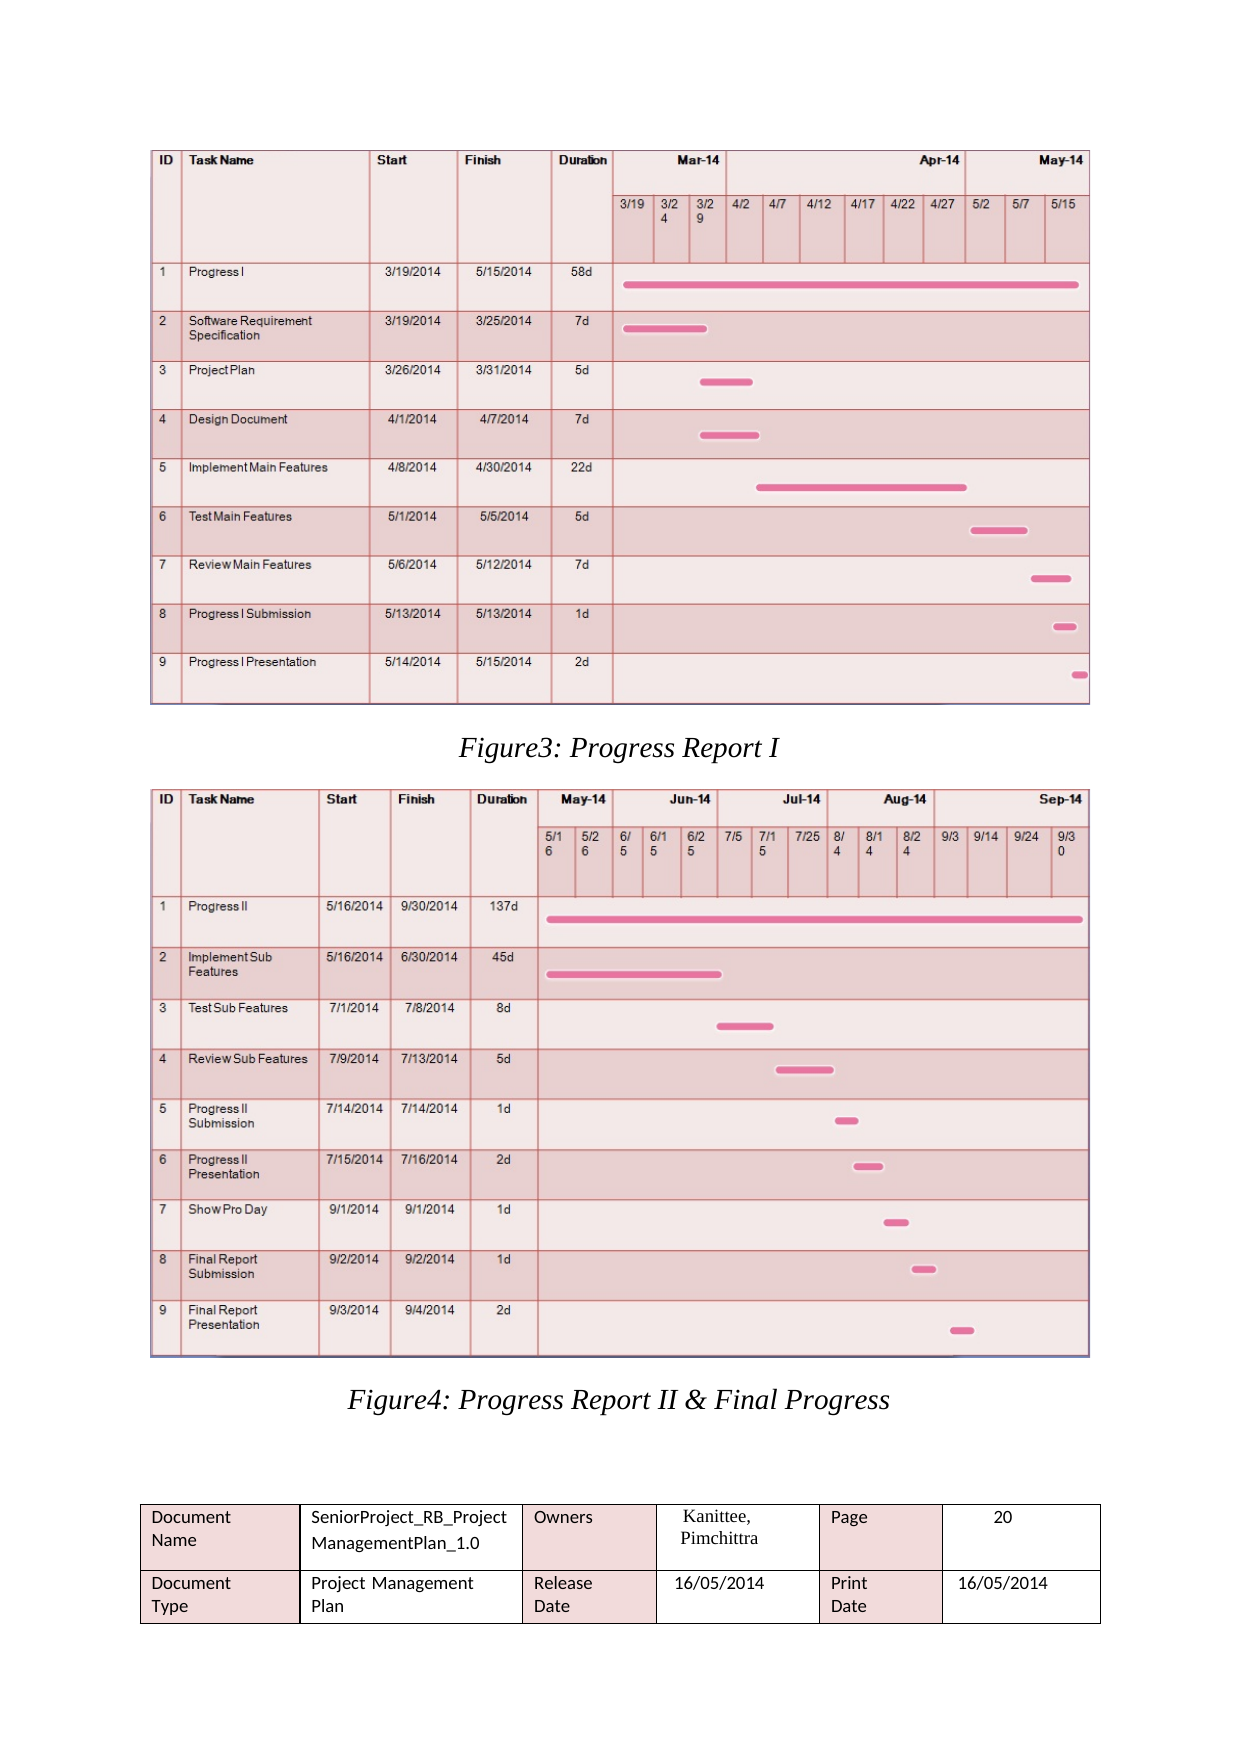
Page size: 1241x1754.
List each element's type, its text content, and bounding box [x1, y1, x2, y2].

text Figure3: Progress Report I [150, 730, 1090, 763]
text Figure4: Progress Report II & Final Progress [150, 1382, 1090, 1416]
picture [150, 789, 1091, 1358]
picture [150, 150, 1091, 705]
